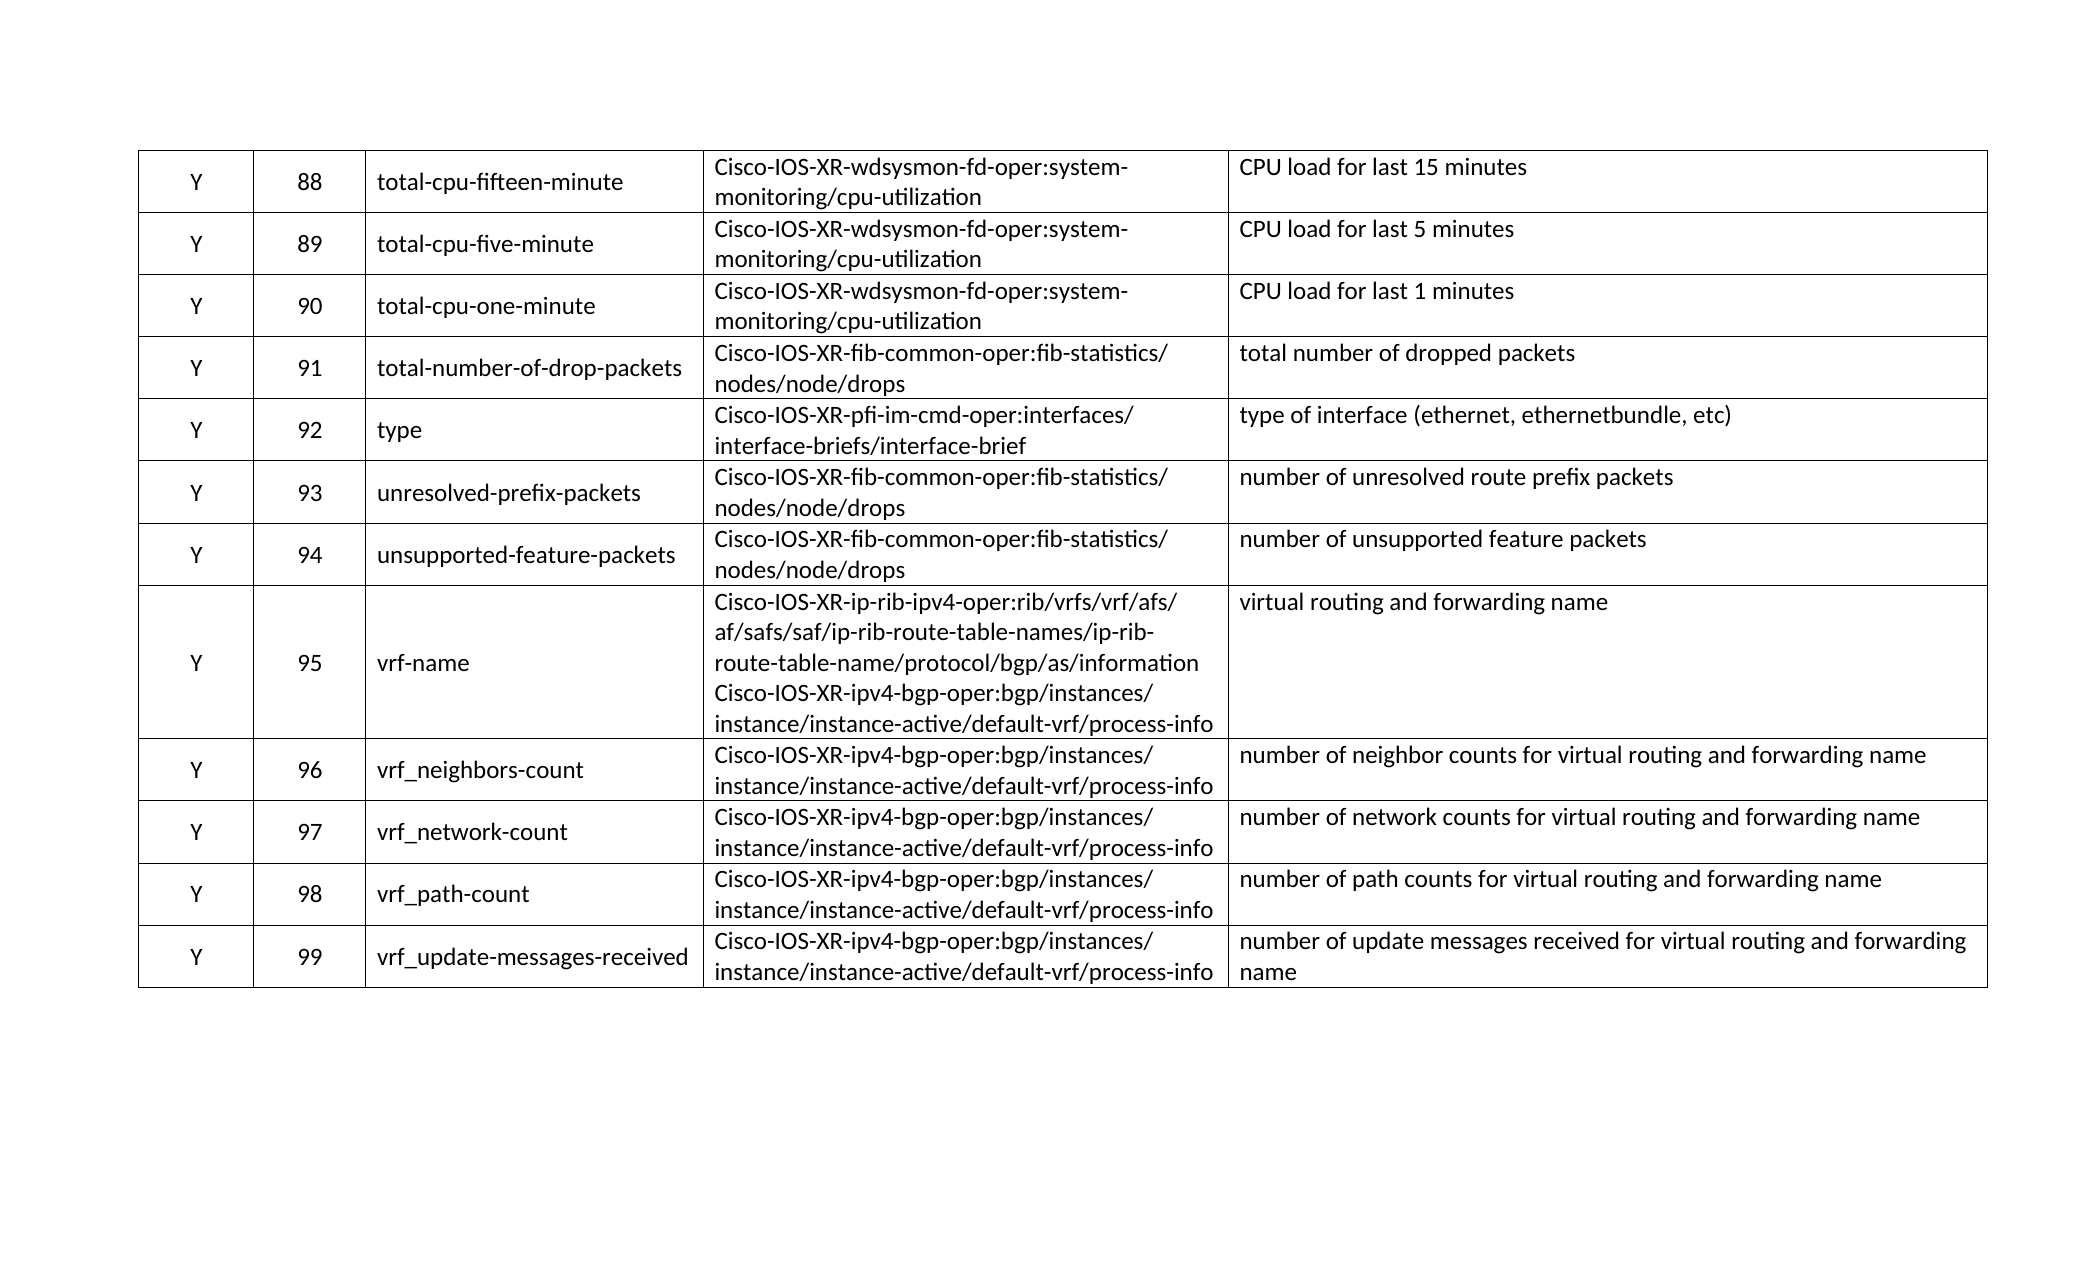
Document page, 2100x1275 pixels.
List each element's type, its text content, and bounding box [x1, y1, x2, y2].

table_cell number of unsupported feature packets [1229, 524, 1987, 584]
table_cell Y [139, 524, 253, 584]
table_cell unresolved-prefix-packets [366, 461, 703, 522]
table_cell Y [139, 151, 253, 212]
table_cell number of neighbor counts for virtual routing and forwarding name [1229, 739, 1987, 800]
table_cell Cisco-IOS-XR-ipv4-bgp-oper:bgp/instances/instance/instance-active/default-vrf/process-info [704, 801, 1228, 862]
table_cell Y [139, 213, 253, 274]
table_cell Cisco-IOS-XR-ipv4-bgp-oper:bgp/instances/instance/instance-active/default-vrf/process-info [704, 739, 1228, 800]
table_cell Cisco-IOS-XR-ip-rib-ipv4-oper:rib/vrfs/vrf/afs/af/safs/saf/ip-rib-route-table-names/ip-rib-route-table-name/protocol/bgp/as/information Cisco-IOS-XR-ipv4-bgp-oper:bgp/instances/instance/instance-active/default-vrf/process-info [704, 586, 1228, 738]
table_cell Cisco-IOS-XR-fib-common-oper:fib-statistics/nodes/node/drops [704, 524, 1228, 584]
table_cell 93 [254, 461, 365, 522]
table_cell vrf_path-count [366, 864, 703, 924]
table_cell vrf_neighbors-count [366, 739, 703, 800]
table_cell Cisco-IOS-XR-ipv4-bgp-oper:bgp/instances/instance/instance-active/default-vrf/process-info [704, 926, 1228, 987]
table_cell number of path counts for virtual routing and forwarding name [1229, 864, 1987, 924]
table_cell Y [139, 739, 253, 800]
table_cell unsupported-feature-packets [366, 524, 703, 584]
table_cell Cisco-IOS-XR-fib-common-oper:fib-statistics/nodes/node/drops [704, 337, 1228, 398]
table_cell 97 [254, 801, 365, 862]
table_cell Cisco-IOS-XR-pfi-im-cmd-oper:interfaces/interface-briefs/interface-brief [704, 399, 1228, 460]
table_cell number of update messages received for virtual routing and forwarding name [1229, 926, 1987, 987]
table_cell Y [139, 399, 253, 460]
table_cell 99 [254, 926, 365, 987]
table_cell Y [139, 461, 253, 522]
table_cell type [366, 399, 703, 460]
table_cell 88 [254, 151, 365, 212]
table_cell 95 [254, 586, 365, 738]
table_cell number of unresolved route prefix packets [1229, 461, 1987, 522]
table_cell 91 [254, 337, 365, 398]
table_cell total-cpu-one-minute [366, 275, 703, 336]
table_cell virtual routing and forwarding name [1229, 586, 1987, 738]
table_cell Cisco-IOS-XR-ipv4-bgp-oper:bgp/instances/instance/instance-active/default-vrf/process-info [704, 864, 1228, 924]
table_cell CPU load for last 1 minutes [1229, 275, 1987, 336]
table_cell Cisco-IOS-XR-fib-common-oper:fib-statistics/nodes/node/drops [704, 461, 1228, 522]
table_cell Y [139, 586, 253, 738]
table_cell total number of dropped packets [1229, 337, 1987, 398]
table_cell Y [139, 801, 253, 862]
table_cell CPU load for last 5 minutes [1229, 213, 1987, 274]
table_cell 98 [254, 864, 365, 924]
table_cell total-cpu-five-minute [366, 213, 703, 274]
table_cell Cisco-IOS-XR-wdsysmon-fd-oper:system-monitoring/cpu-utilization [704, 275, 1228, 336]
table_cell Y [139, 275, 253, 336]
table_cell 96 [254, 739, 365, 800]
table_cell vrf-name [366, 586, 703, 738]
table_cell vrf_network-count [366, 801, 703, 862]
table_cell 90 [254, 275, 365, 336]
table_cell Cisco-IOS-XR-wdsysmon-fd-oper:system-monitoring/cpu-utilization [704, 213, 1228, 274]
table_cell CPU load for last 15 minutes [1229, 151, 1987, 212]
table_cell total-number-of-drop-packets [366, 337, 703, 398]
table_cell type of interface (ethernet, ethernetbundle, etc) [1229, 399, 1987, 460]
table_cell vrf_update-messages-received [366, 926, 703, 987]
table_cell 89 [254, 213, 365, 274]
table_cell Y [139, 337, 253, 398]
table_cell 92 [254, 399, 365, 460]
table_cell total-cpu-fifteen-minute [366, 151, 703, 212]
table_cell Y [139, 864, 253, 924]
table_cell Y [139, 926, 253, 987]
table_cell Cisco-IOS-XR-wdsysmon-fd-oper:system-monitoring/cpu-utilization [704, 151, 1228, 212]
table_cell 94 [254, 524, 365, 584]
table_cell number of network counts for virtual routing and forwarding name [1229, 801, 1987, 862]
